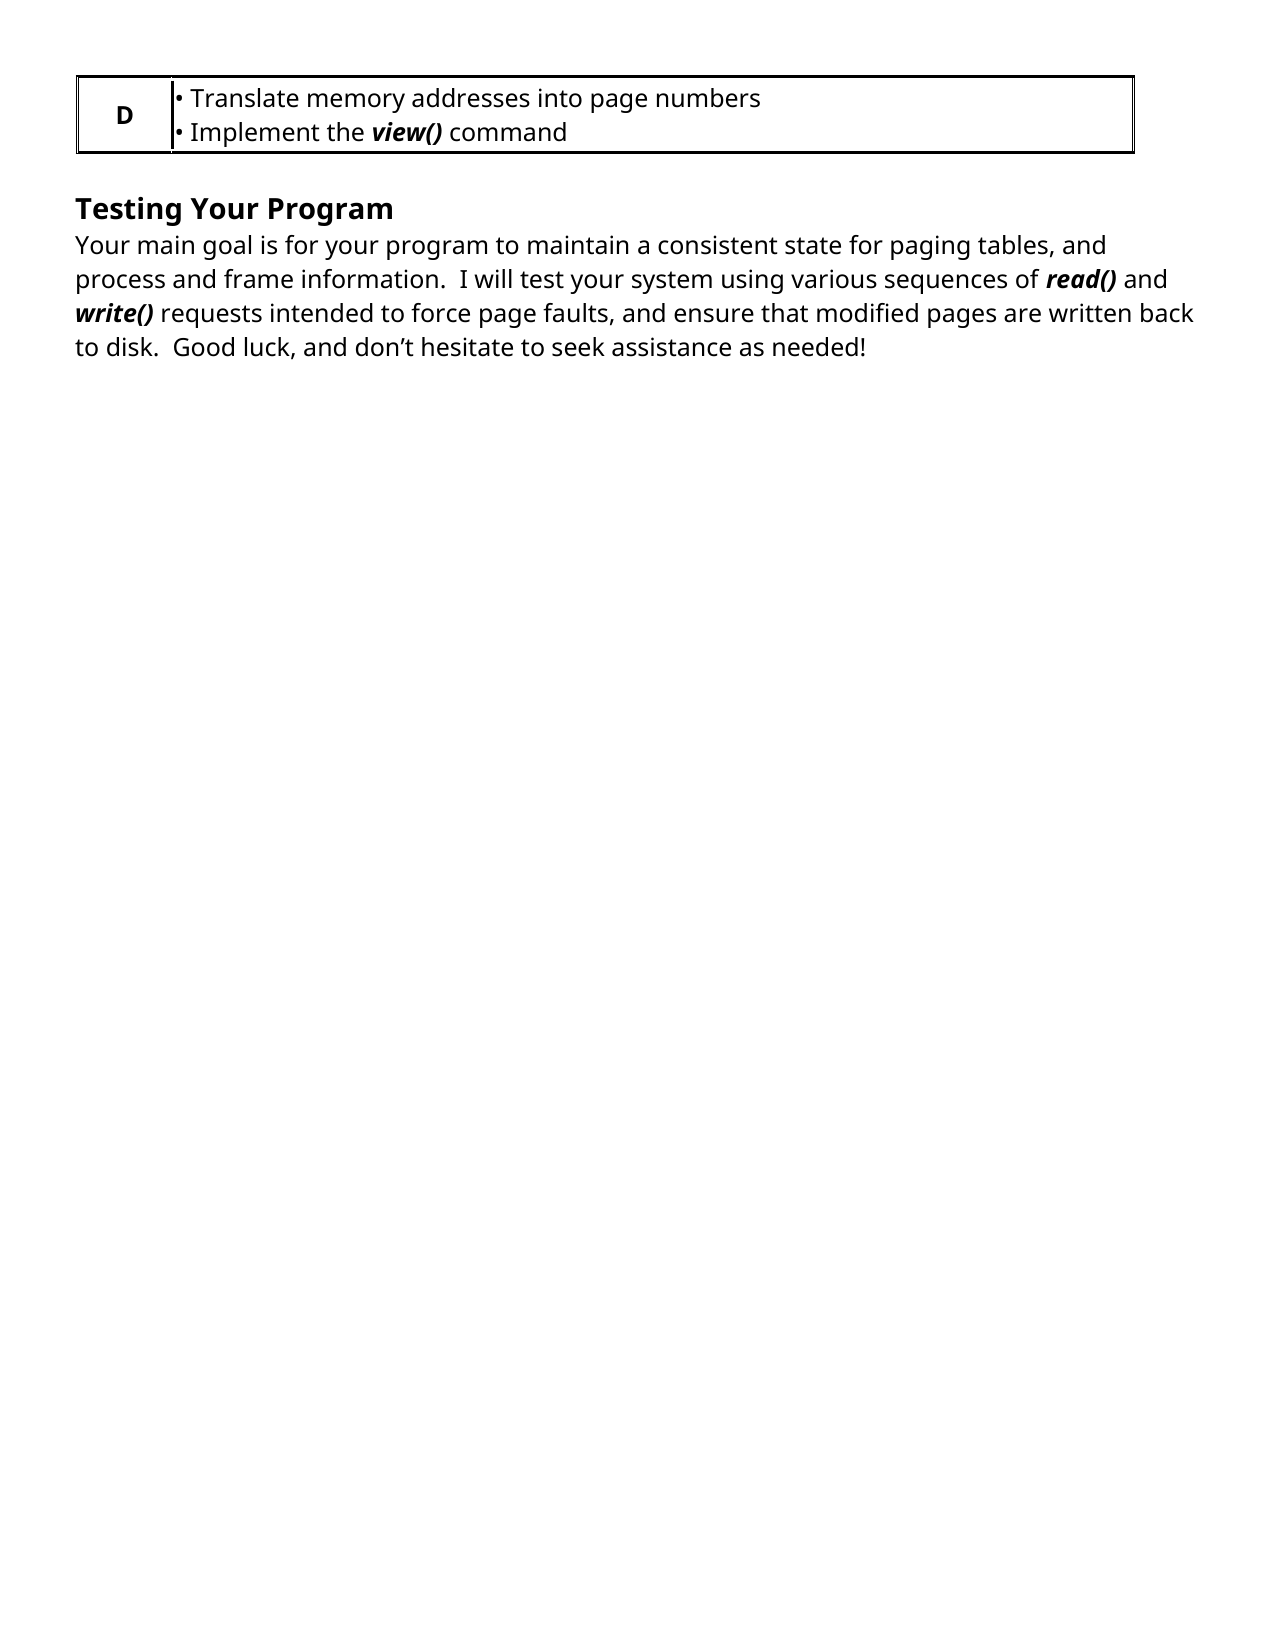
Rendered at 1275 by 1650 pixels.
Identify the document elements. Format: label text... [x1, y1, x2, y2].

table_cell • Translate memory addresses into page numbers • Implement the view() command [172, 78, 1132, 151]
text Your main goal is for your program to maintain a consistent state for paging tables, and process and frame information. I will test your system using various sequences of read() and write() requests intended to force page faults, and ensure that modified pages are written back to disk. Good luck, and don’t hesitate to seek assistance as needed! [75, 228, 1200, 364]
table_cell D [79, 77, 172, 151]
text Testing Your Program [75, 188, 1200, 228]
